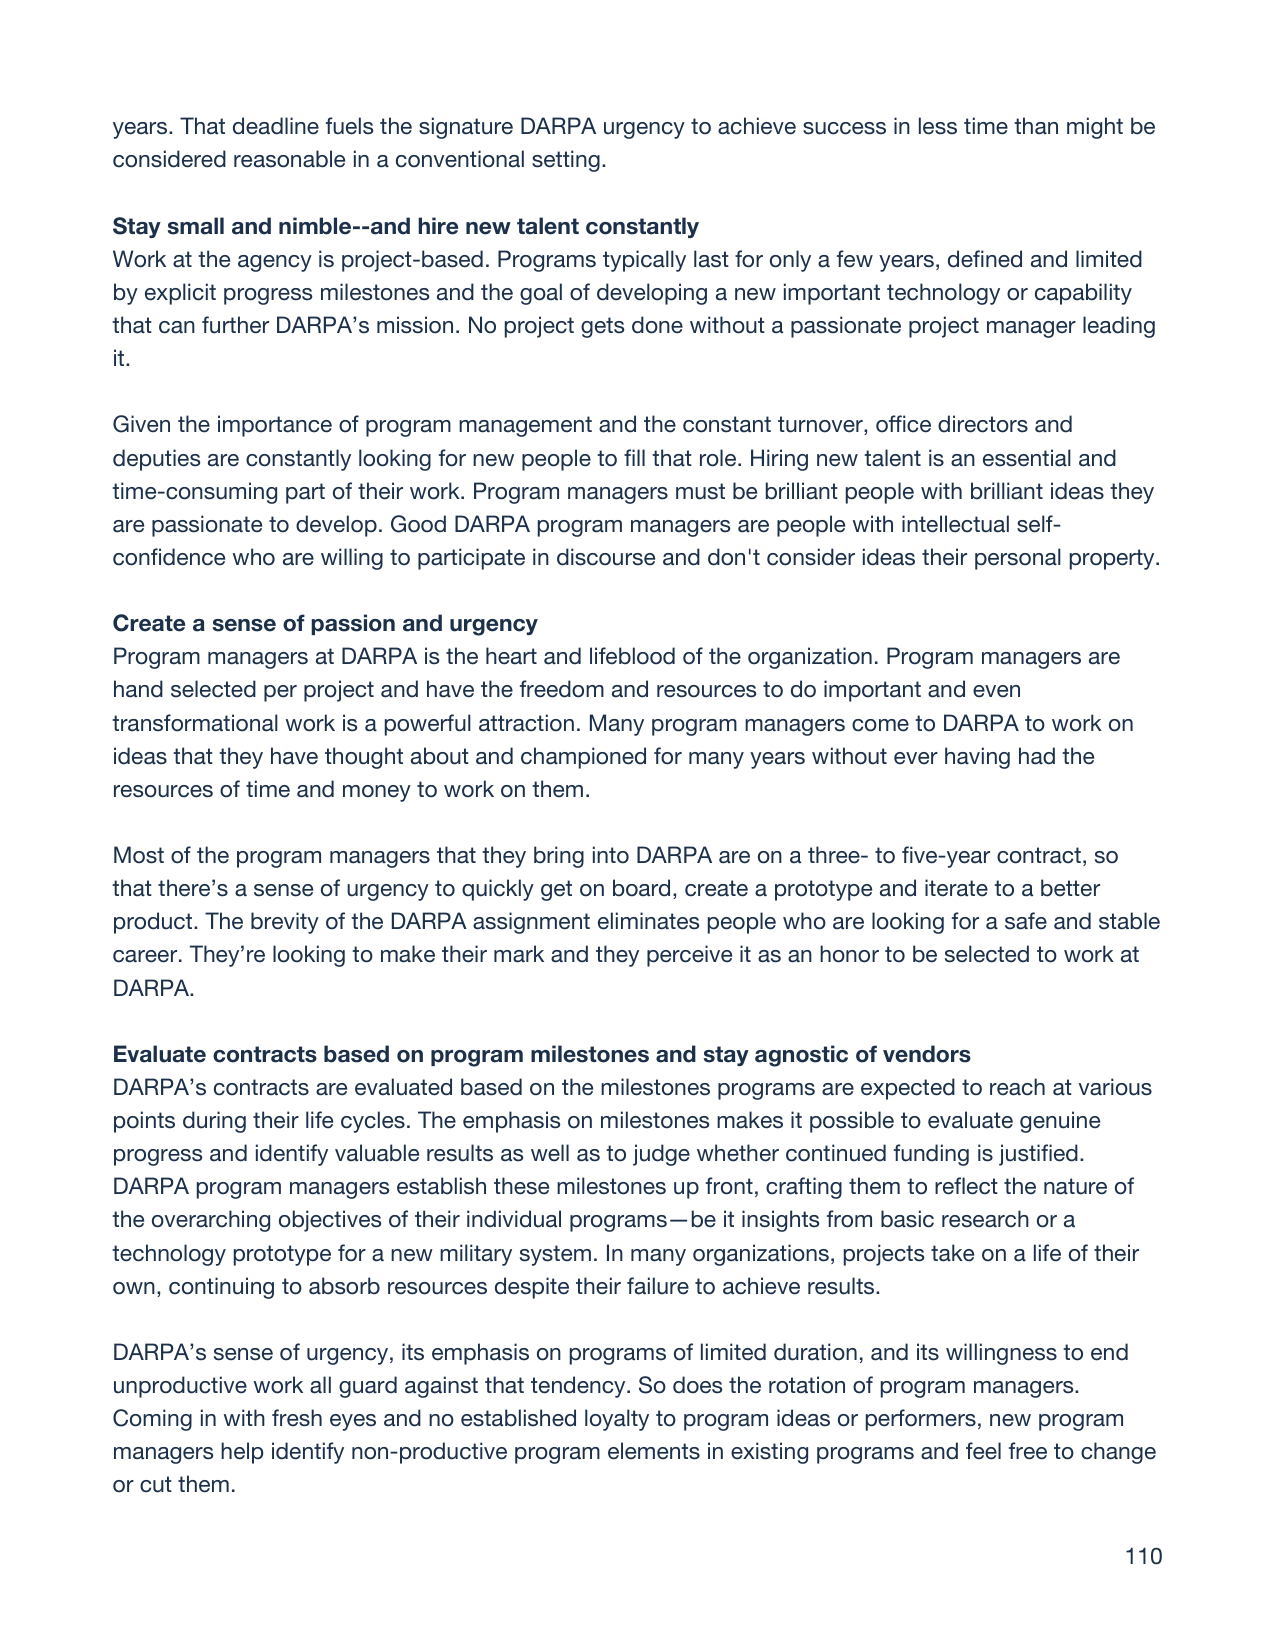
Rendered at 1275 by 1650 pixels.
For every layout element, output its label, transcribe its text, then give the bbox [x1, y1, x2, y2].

text DARPA’s sense of urgency, its emphasis on programs of limited duration, and its willingness to end unproductive work all guard against that tendency. So does the rotation of program managers. Coming in with fresh eyes and no established loyalty to program ideas or performers, new program managers help identify non-productive program elements in existing programs and feel free to change or cut them. [112, 1338, 1162, 1499]
text Program managers at DARPA is the heart and lifeblood of the organization. Program managers are hand selected per project and have the freedom and resources to do important and even transformational work is a powerful attraction. Many program managers come to DARPA to work on ideas that they have thought about and championed for many years without ever having had the resources of time and money to work on them. [112, 642, 1162, 804]
text DARPA’s contracts are evaluated based on the milestones programs are expected to reach at various points during their life cycles. The emphasis on milestones makes it possible to evaluate genuine progress and identify valuable results as well as to judge whether continued funding is justified. DARPA program managers establish these milestones up front, crafting them to reflect the nature of the overarching objectives of their individual programs—be it insights from basic research or a technology prototype for a new military system. In many organizations, projects take on a life of their own, continuing to absorb resources despite their failure to achieve results. [112, 1073, 1162, 1301]
text Stay small and nimble--and hire new talent constantly [112, 212, 1162, 241]
text Most of the program managers that they bring into DARPA are on a three- to five-year contract, so that there’s a sense of urgency to quickly get on board, create a prototype and iterate to a better product. The brevity of the DARPA assignment eliminates people who are looking for a safe and stable career. They’re looking to make their mark and they perceive it as an honor to be selected to work at DARPA. [112, 841, 1162, 1003]
text Create a sense of passion and urgency [112, 609, 1162, 638]
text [112, 112, 1162, 174]
text Evaluate contracts based on program milestones and stay agnostic of vendors [112, 1040, 1162, 1069]
text Work at the agency is project-based. Programs typically last for only a few years, defined and limited by explicit progress milestones and the goal of developing a new important technology or capability that can further DARPA’s mission. No project gets done without a passionate project manager leading it. [112, 245, 1162, 373]
text Given the importance of program management and the constant turnover, office directors and deputies are constantly looking for new people to fill that role. Hiring new talent is an essential and time-consuming part of their work. Program managers must be brilliant people with brilliant ideas they are passionate to develop. Good DARPA program managers are people with intellectual self-confidence who are willing to participate in discourse and don't consider ideas their personal property. [112, 411, 1162, 572]
